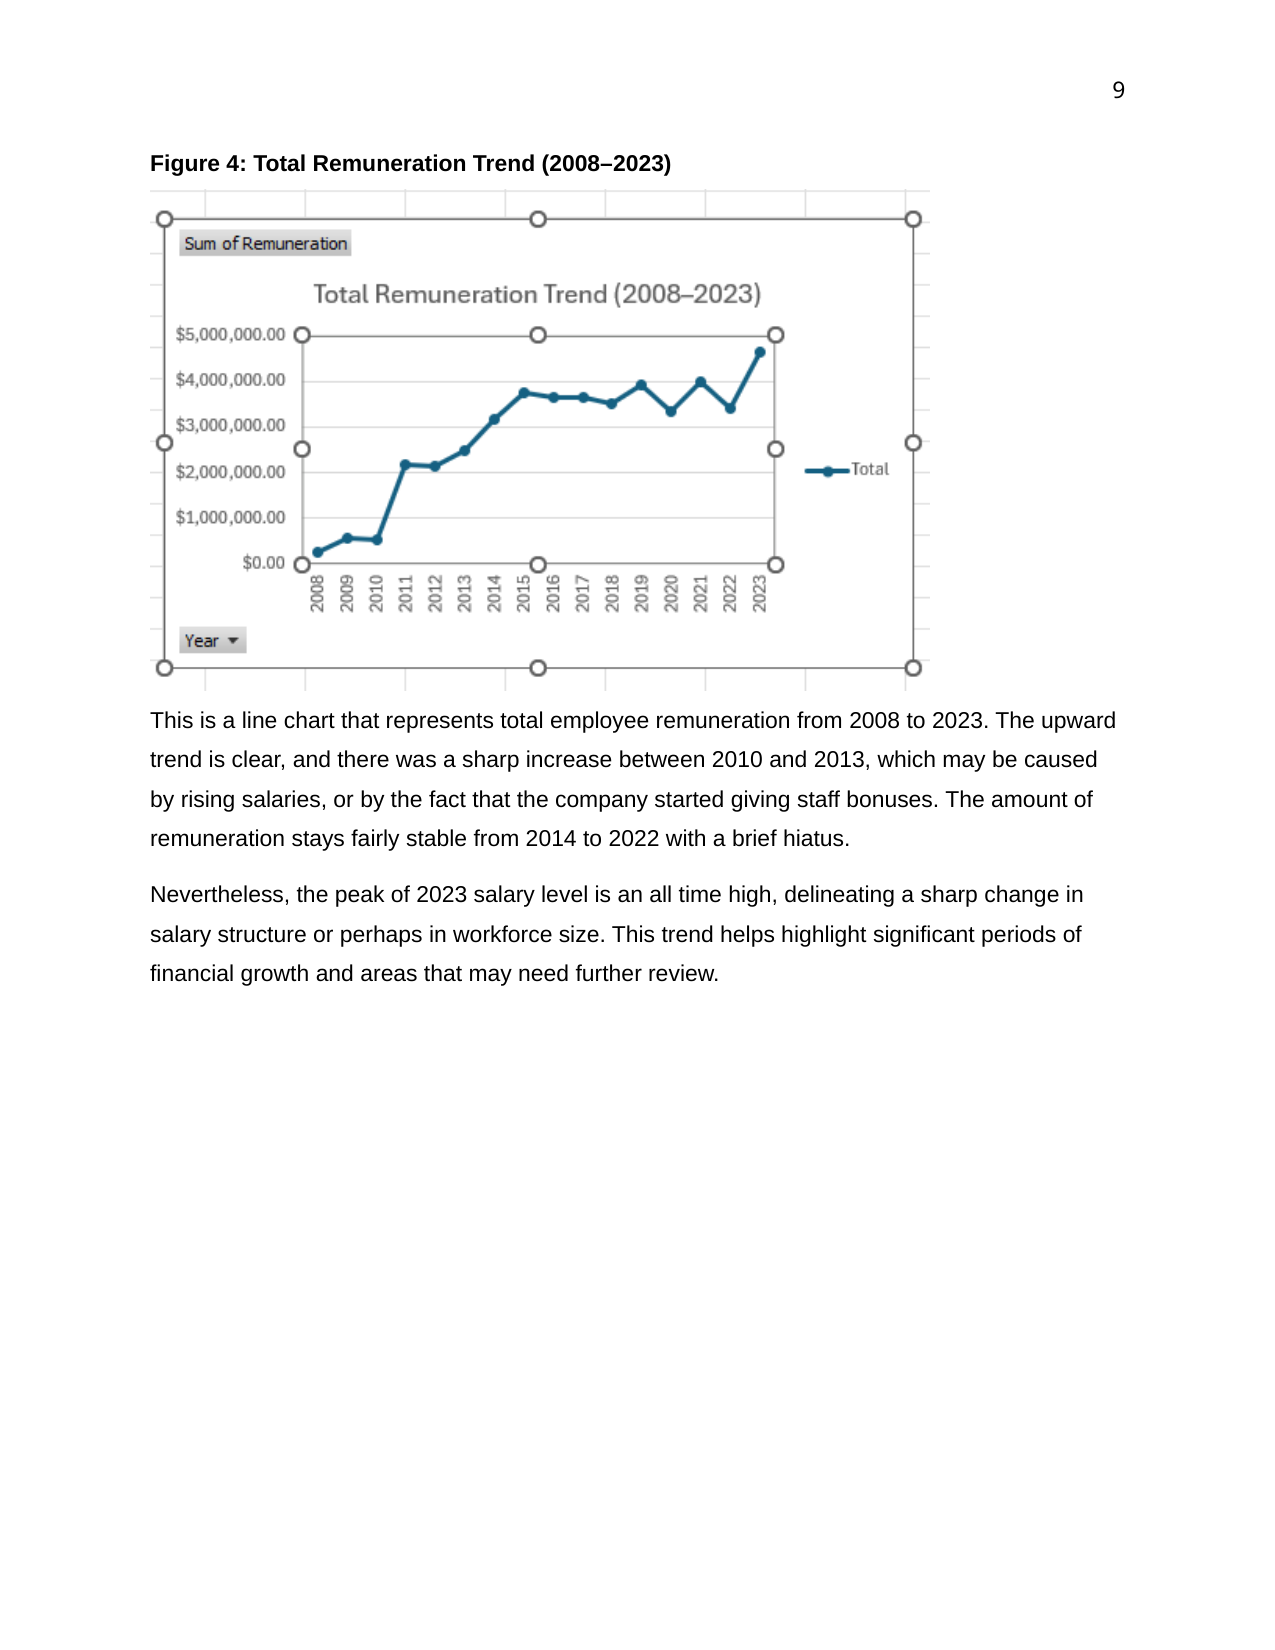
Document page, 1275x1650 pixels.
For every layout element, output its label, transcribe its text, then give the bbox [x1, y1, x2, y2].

picture [150, 189, 930, 691]
text This is a line chart that represents total employee remuneration from 2008 to 2023. The upward trend is clear, and there was a sharp increase between 2010 and 2013, which may be caused by rising salaries, or by the fact that the company started giving staff bonuses. The amount of remuneration stays fairly stable from 2014 to 2022 with a brief hiatus. [150, 707, 1125, 851]
text Nevertheless, the peak of 2023 salary level is an all time high, delineating a sharp change in salary structure or perhaps in workforce size. This trend helps highlight significant periods of financial growth and areas that may need further review. [150, 881, 1125, 987]
text Figure 4: Total Remuneration Trend (2008–2023) [150, 150, 1125, 176]
